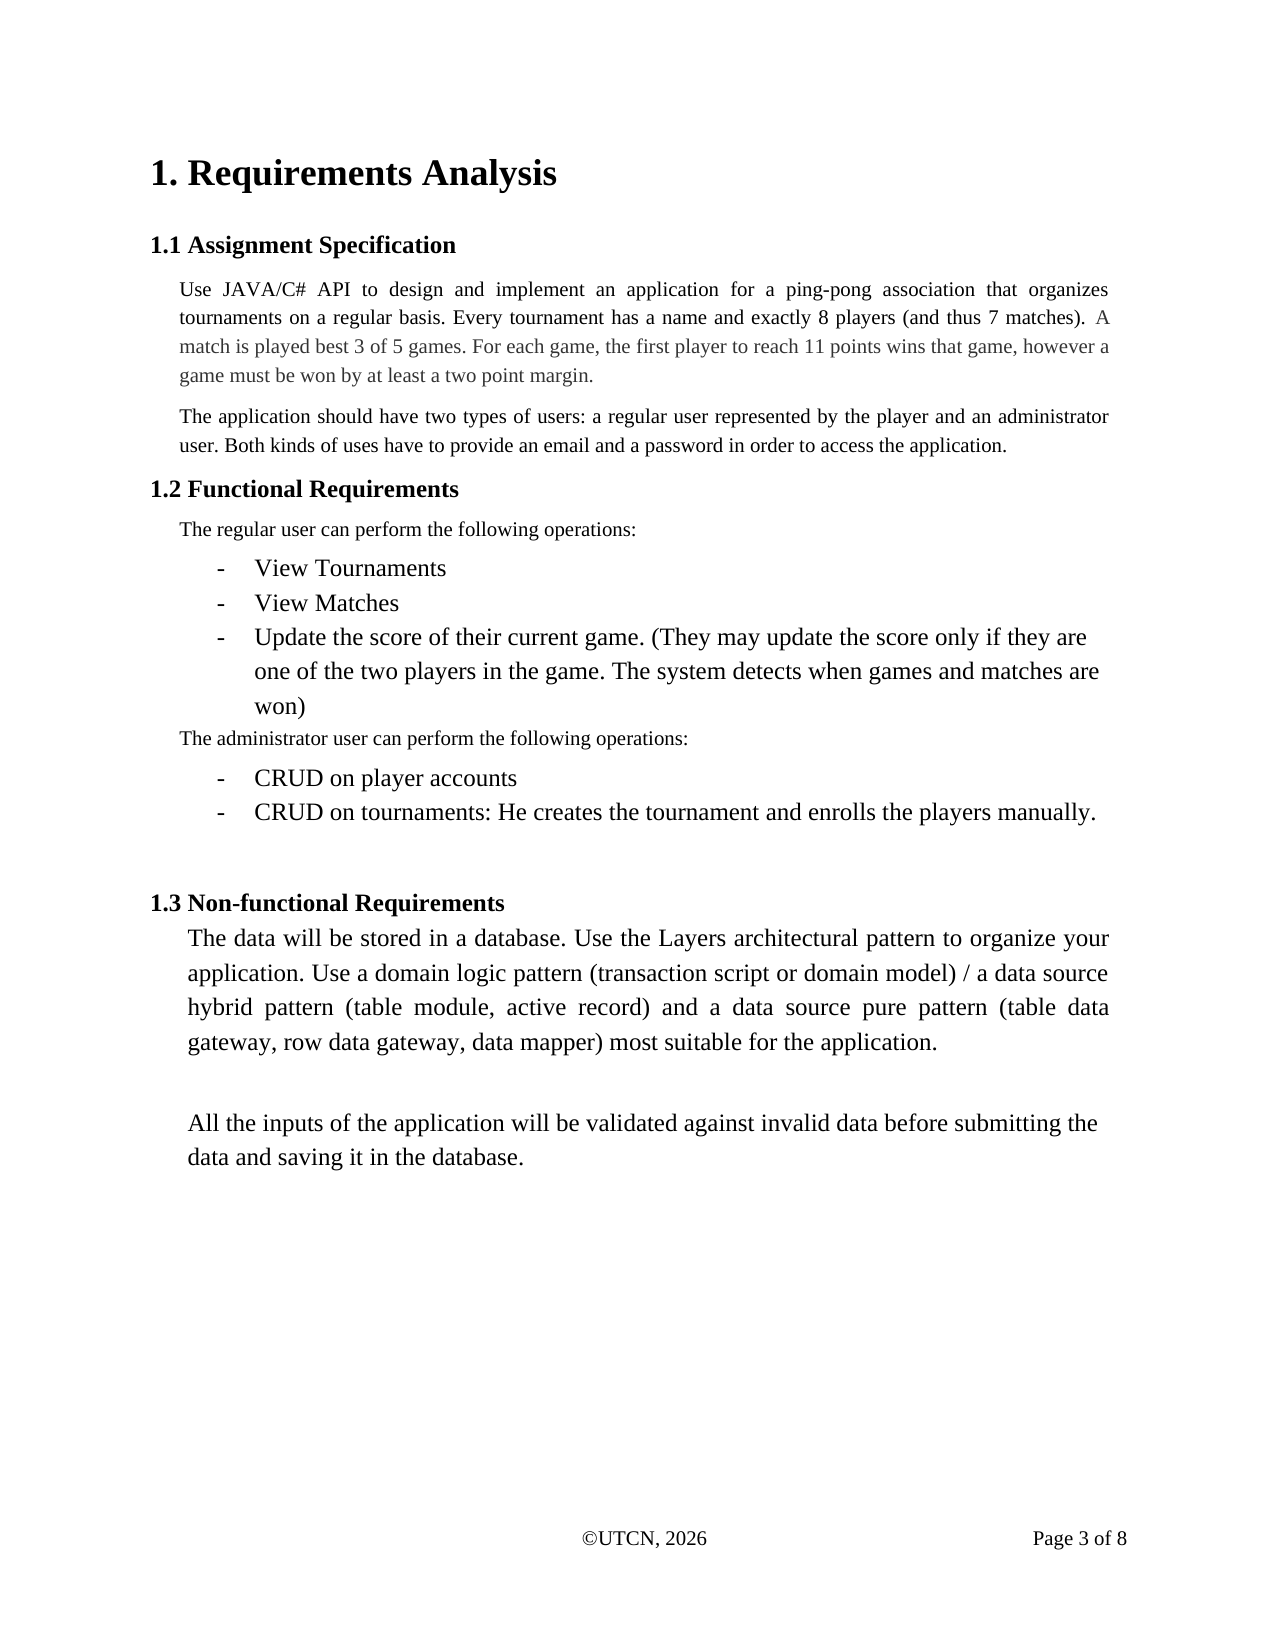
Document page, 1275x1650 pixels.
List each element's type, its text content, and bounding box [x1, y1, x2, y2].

list CRUD on tournaments: He creates the tournament and enrolls the players manually. [217, 797, 1125, 826]
list The data will be stored in a database. Use the Layers architectural pattern to organize your application. Use a domain logic pattern (transaction script or domain model) / a data source hybrid pattern (table module, active record) and a data source pure pattern (table data gateway, row data gateway, data mapper) most suitable for the application. [187, 923, 1110, 1056]
text The regular user can perform the following operations: [179, 516, 1125, 541]
title 1. Requirements Analysis [150, 150, 1125, 193]
text Use JAVA/C# API to design and implement an application for a ping-pong association that organizes tournaments on a regular basis. Every tournament has a name and exactly 8 players (and thus 7 matches). A match is played best 3 of 5 games. For each game, the first player to reach 11 points wins that game, however a game must be won by at least a two point margin. [179, 276, 1110, 387]
subtitle Functional Requirements [150, 474, 1125, 503]
list Update the score of their current game. (They may update the score only if they are one of the two players in the game. The system detects when games and matches are won) [217, 622, 1109, 719]
list View Tournaments [217, 553, 1125, 582]
subtitle Non-functional Requirements [150, 888, 1125, 917]
list All the inputs of the application will be validated against invalid data before submitting the data and saving it in the database. [187, 1108, 1110, 1171]
list View Matches [217, 588, 1125, 616]
text The administrator user can perform the following operations: [179, 725, 1125, 750]
subtitle Assignment Specification [150, 230, 1125, 258]
text The application should have two types of users: a regular user represented by the player and an administrator user. Both kinds of uses have to provide an email and a password in order to access the application. [179, 404, 1111, 457]
list CRUD on player accounts [217, 763, 1125, 792]
